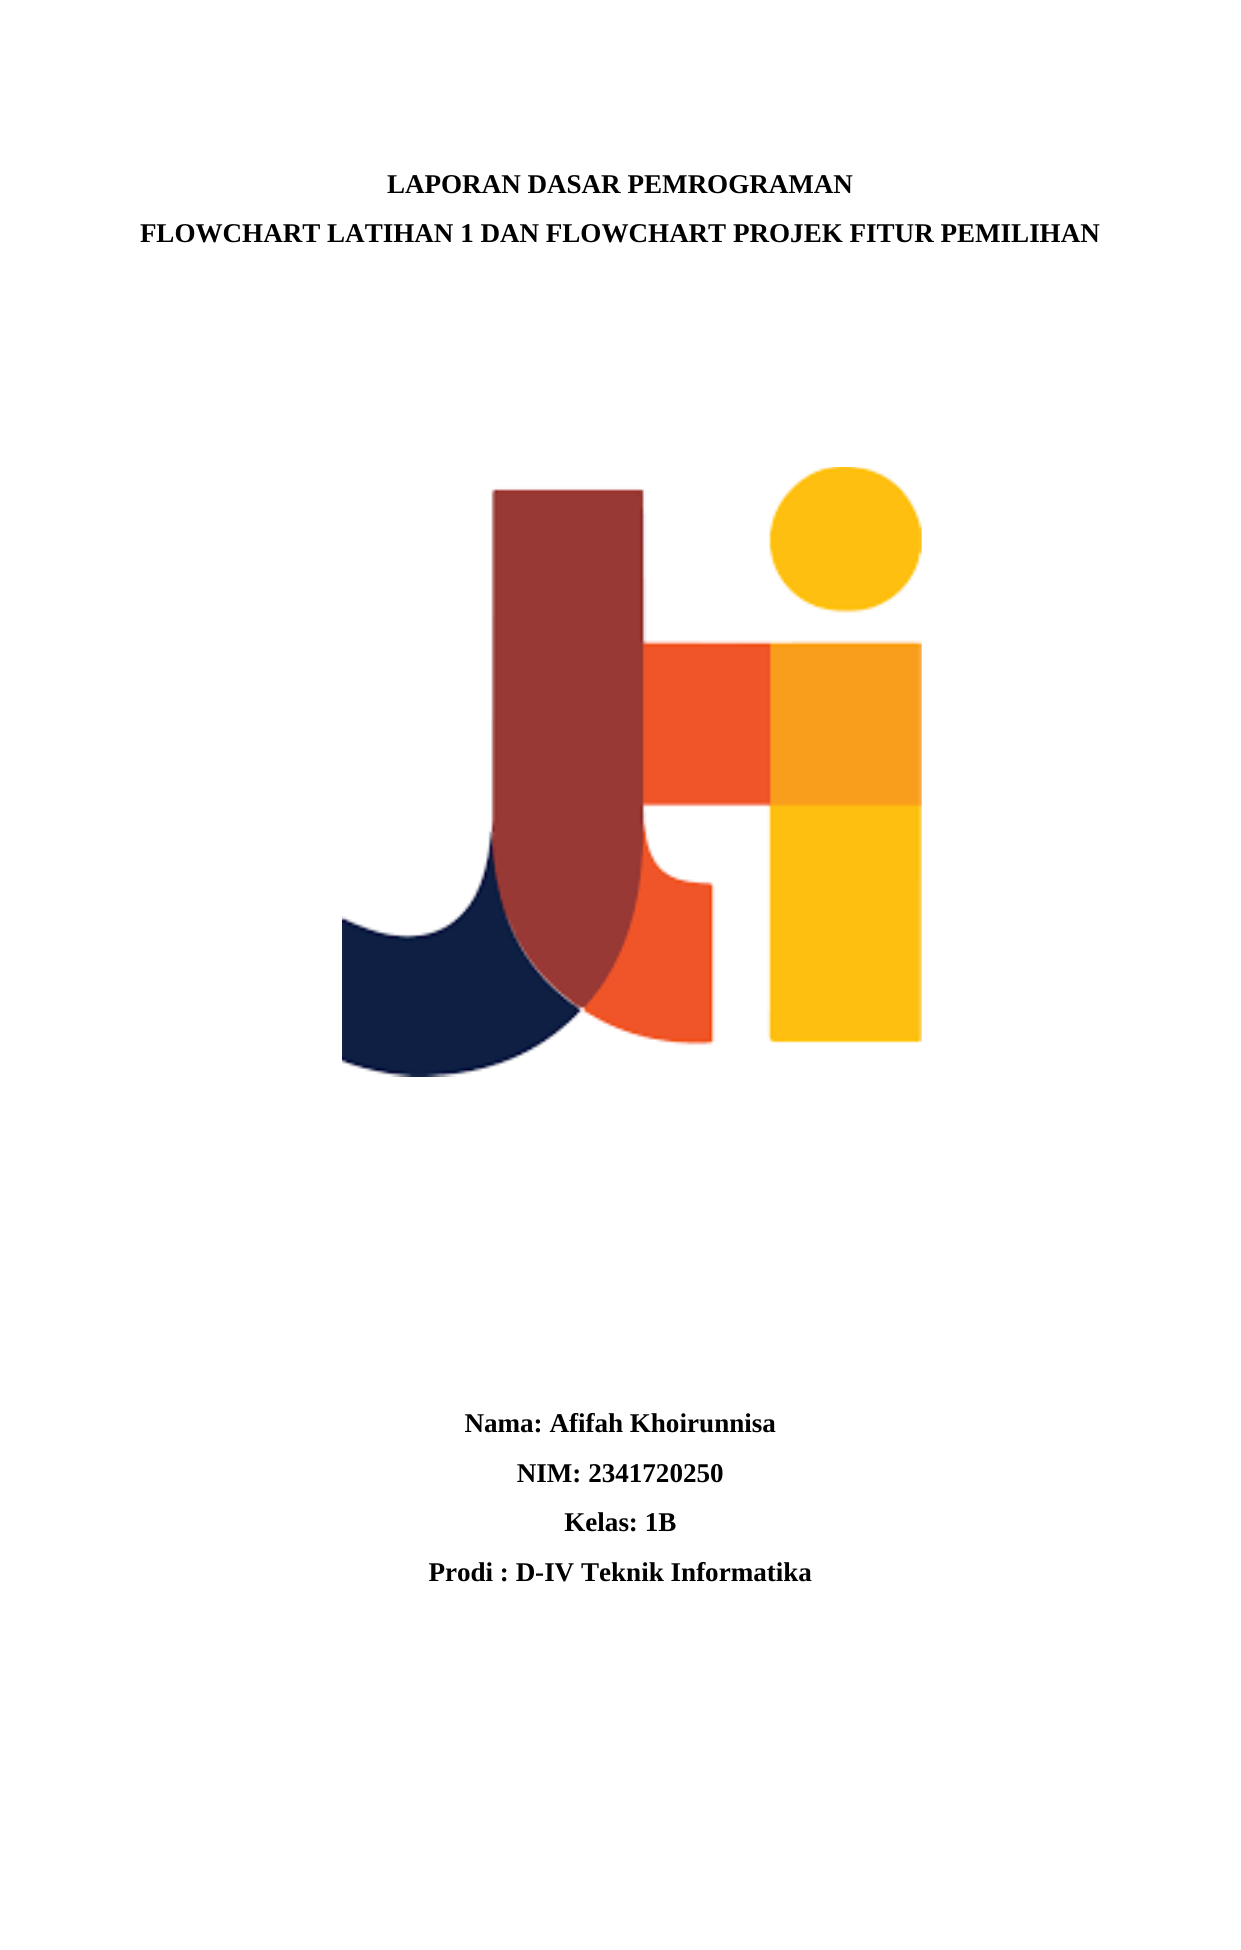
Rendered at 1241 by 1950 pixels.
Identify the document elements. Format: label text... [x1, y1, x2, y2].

text Nama: Afifah Khoirunnisa [118, 1407, 1122, 1438]
text LAPORAN DASAR PEMROGRAMAN [118, 168, 1122, 199]
text Kelas: 1B [118, 1506, 1122, 1538]
text NIM: 2341720250 [118, 1457, 1122, 1488]
text FLOWCHART LATIHAN 1 DAN FLOWCHART PROJEK FITUR PEMILIHAN [118, 217, 1122, 248]
text Prodi : D-IV Teknik Informatika [118, 1556, 1122, 1587]
picture [342, 467, 922, 1077]
